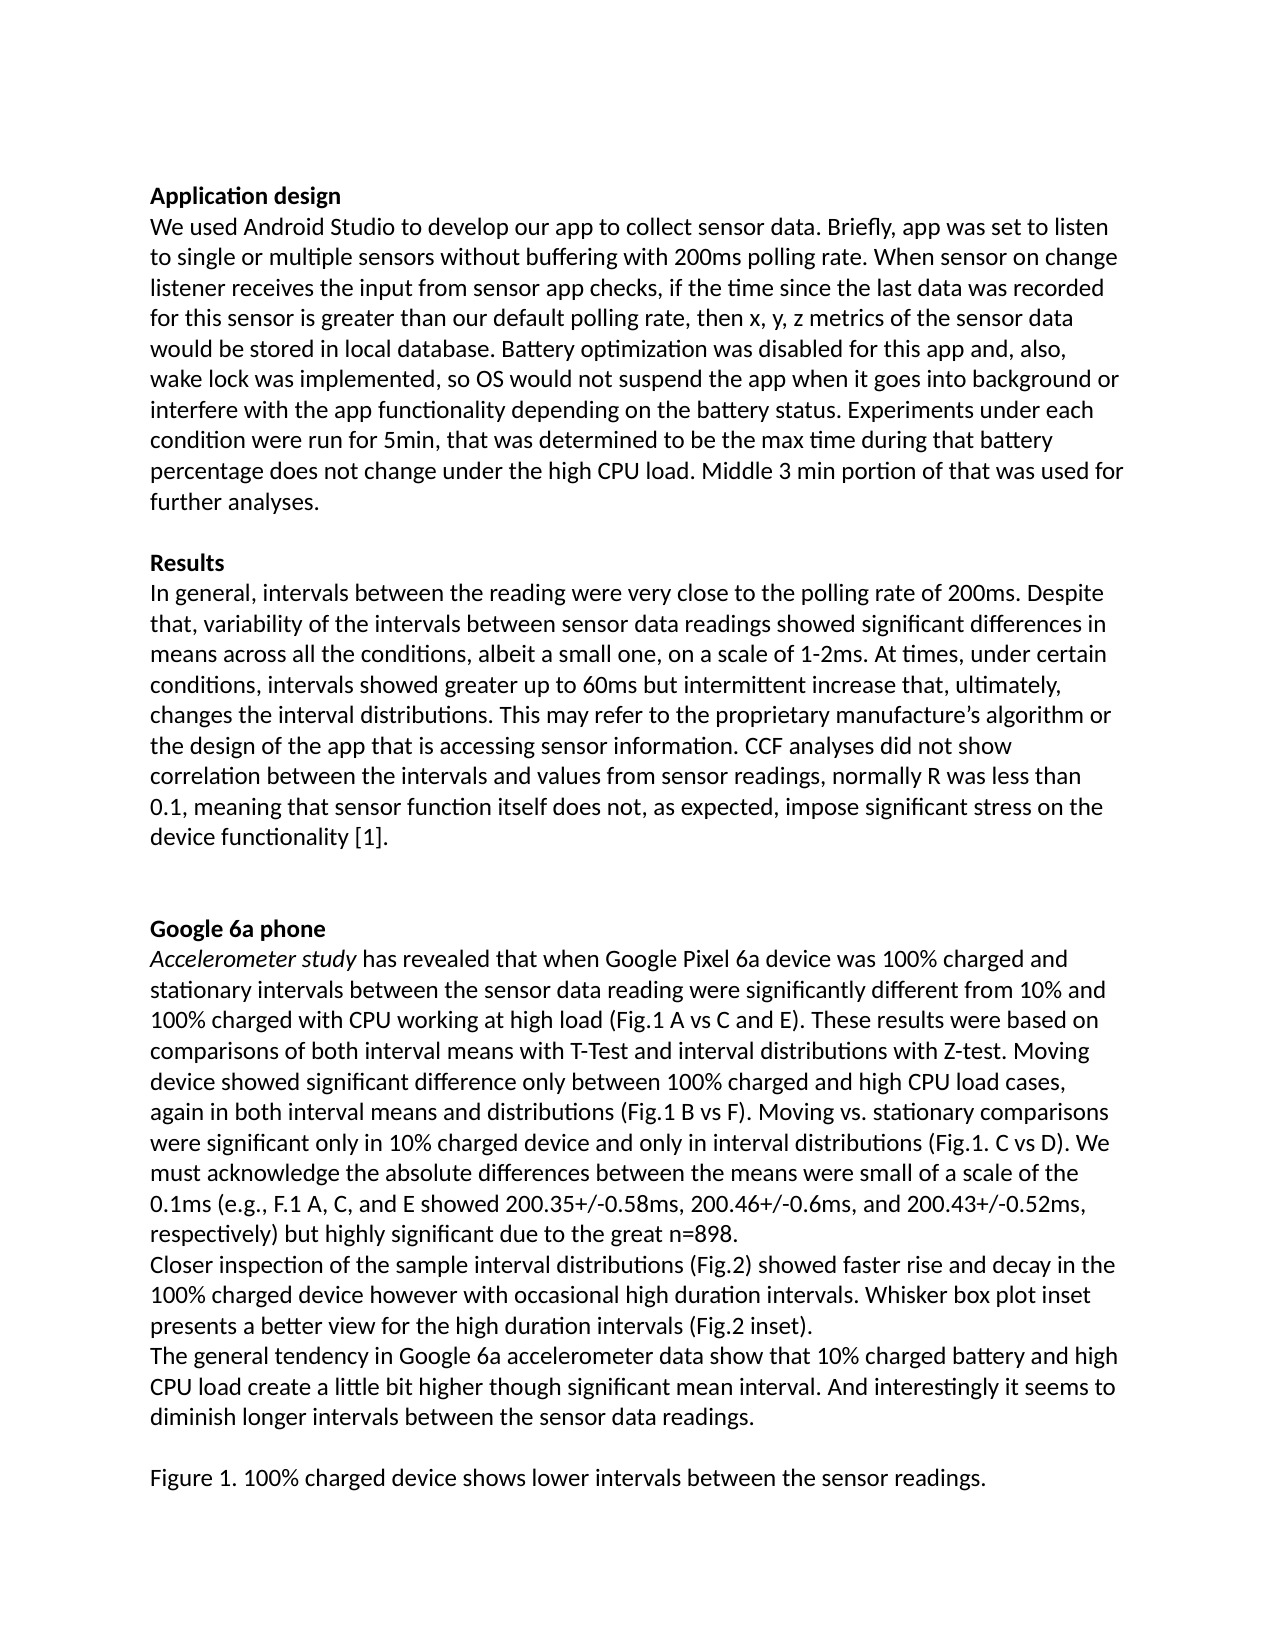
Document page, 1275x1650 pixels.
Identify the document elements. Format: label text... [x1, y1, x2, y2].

text We used Android Studio to develop our app to collect sensor data. Briefly, app was set to listen to single or multiple sensors without buffering with 200ms polling rate. When sensor on change listener receives the input from sensor app checks, if the time since the last data was recorded for this sensor is greater than our default polling rate, then x, y, z metrics of the sensor data would be stored in local database. Battery optimization was disabled for this app and, also, wake lock was implemented, so OS would not suspend the app when it goes into background or interfere with the app functionality depending on the battery status. Experiments under each condition were run for 5min, that was determined to be the max time during that battery percentage does not change under the high CPU load. Middle 3 min portion of that was used for further analyses. [150, 211, 1125, 516]
text Results [150, 547, 1125, 577]
text In general, intervals between the reading were very close to the polling rate of 200ms. Despite that, variability of the intervals between sensor data readings showed significant differences in means across all the conditions, albeit a small one, on a scale of 1-2ms. At times, under certain conditions, intervals showed greater up to 60ms but intermittent increase that, ultimately, changes the interval distributions. This may refer to the proprietary manufacture’s algorithm or the design of the app that is accessing sensor information. CCF analyses did not show correlation between the intervals and values from sensor readings, normally R was less than 0.1, meaning that sensor function itself does not, as expected, impose significant stress on the device functionality [1]. [150, 577, 1125, 852]
text Figure 1. 100% charged device shows lower intervals between the sensor readings. [150, 1462, 1125, 1493]
text Google 6a phone [150, 913, 1125, 943]
text Closer inspection of the sample interval distributions (Fig.2) showed faster rise and decay in the 100% charged device however with occasional high duration intervals. Whisker box plot inset presents a better view for the high duration intervals (Fig.2 inset). [150, 1249, 1125, 1340]
text The general tendency in Google 6a accelerometer data show that 10% charged battery and high CPU load create a little bit higher though significant mean interval. And interestingly it seems to diminish longer intervals between the sensor data readings. [150, 1340, 1125, 1432]
text Application design [150, 181, 1125, 211]
text Accelerometer study has revealed that when Google Pixel 6a device was 100% charged and stationary intervals between the sensor data reading were significantly different from 10% and 100% charged with CPU working at high load (Fig.1 A vs C and E). These results were based on comparisons of both interval means with T-Test and interval distributions with Z-test. Moving device showed significant difference only between 100% charged and high CPU load cases, again in both interval means and distributions (Fig.1 B vs F). Moving vs. stationary comparisons were significant only in 10% charged device and only in interval distributions (Fig.1. C vs D). We must acknowledge the absolute differences between the means were small of a scale of the 0.1ms (e.g., F.1 A, C, and E showed 200.35+/-0.58ms, 200.46+/-0.6ms, and 200.43+/-0.52ms, respectively) but highly significant due to the great n=898. [150, 943, 1125, 1249]
